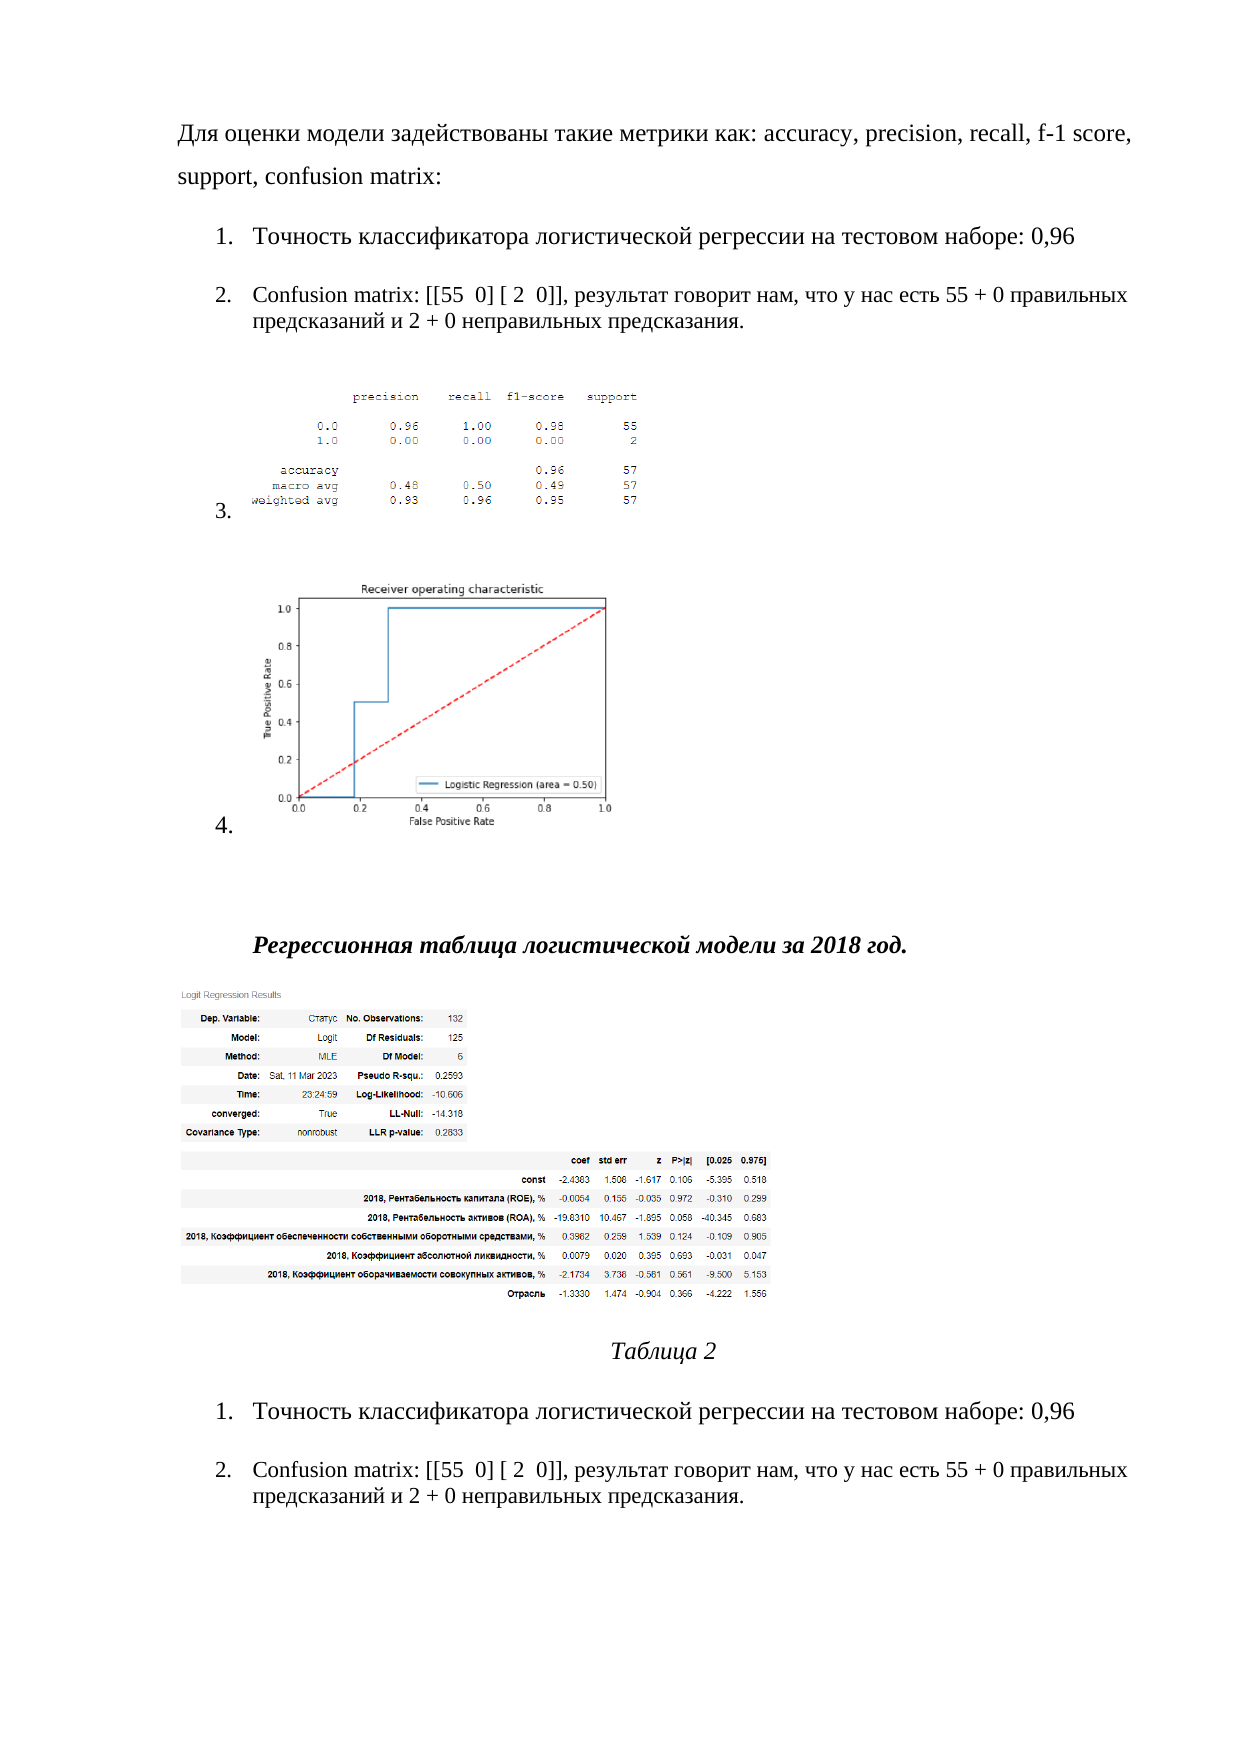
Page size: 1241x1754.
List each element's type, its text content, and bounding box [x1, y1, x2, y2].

picture [252, 386, 643, 519]
list Confusion matrix: [[55 0] [ 2 0]], результат говорит нам, что у нас есть 55 + 0 правильных предсказаний и 2 + 0 неправильных предсказания. [215, 281, 1152, 333]
list Confusion matrix: [[55 0] [ 2 0]], результат говорит нам, что у нас есть 55 + 0 правильных предсказаний и 2 + 0 неправильных предсказания. [215, 1456, 1152, 1508]
picture [252, 583, 631, 834]
list Точность классификатора логистической регрессии на тестовом наборе: 0,96 [215, 1396, 1152, 1425]
list Точность классификатора логистической регрессии на тестовом наборе: 0,96 [215, 221, 1152, 250]
picture [177, 990, 915, 1306]
text Таблица 2 [177, 1336, 1152, 1365]
text Для оценки модели задействованы такие метрики как: accuracy, precision, recall, f-1 score, support, confusion matrix: [177, 118, 1152, 190]
list Регрессионная таблица логистической модели за 2018 год. [252, 930, 1152, 959]
